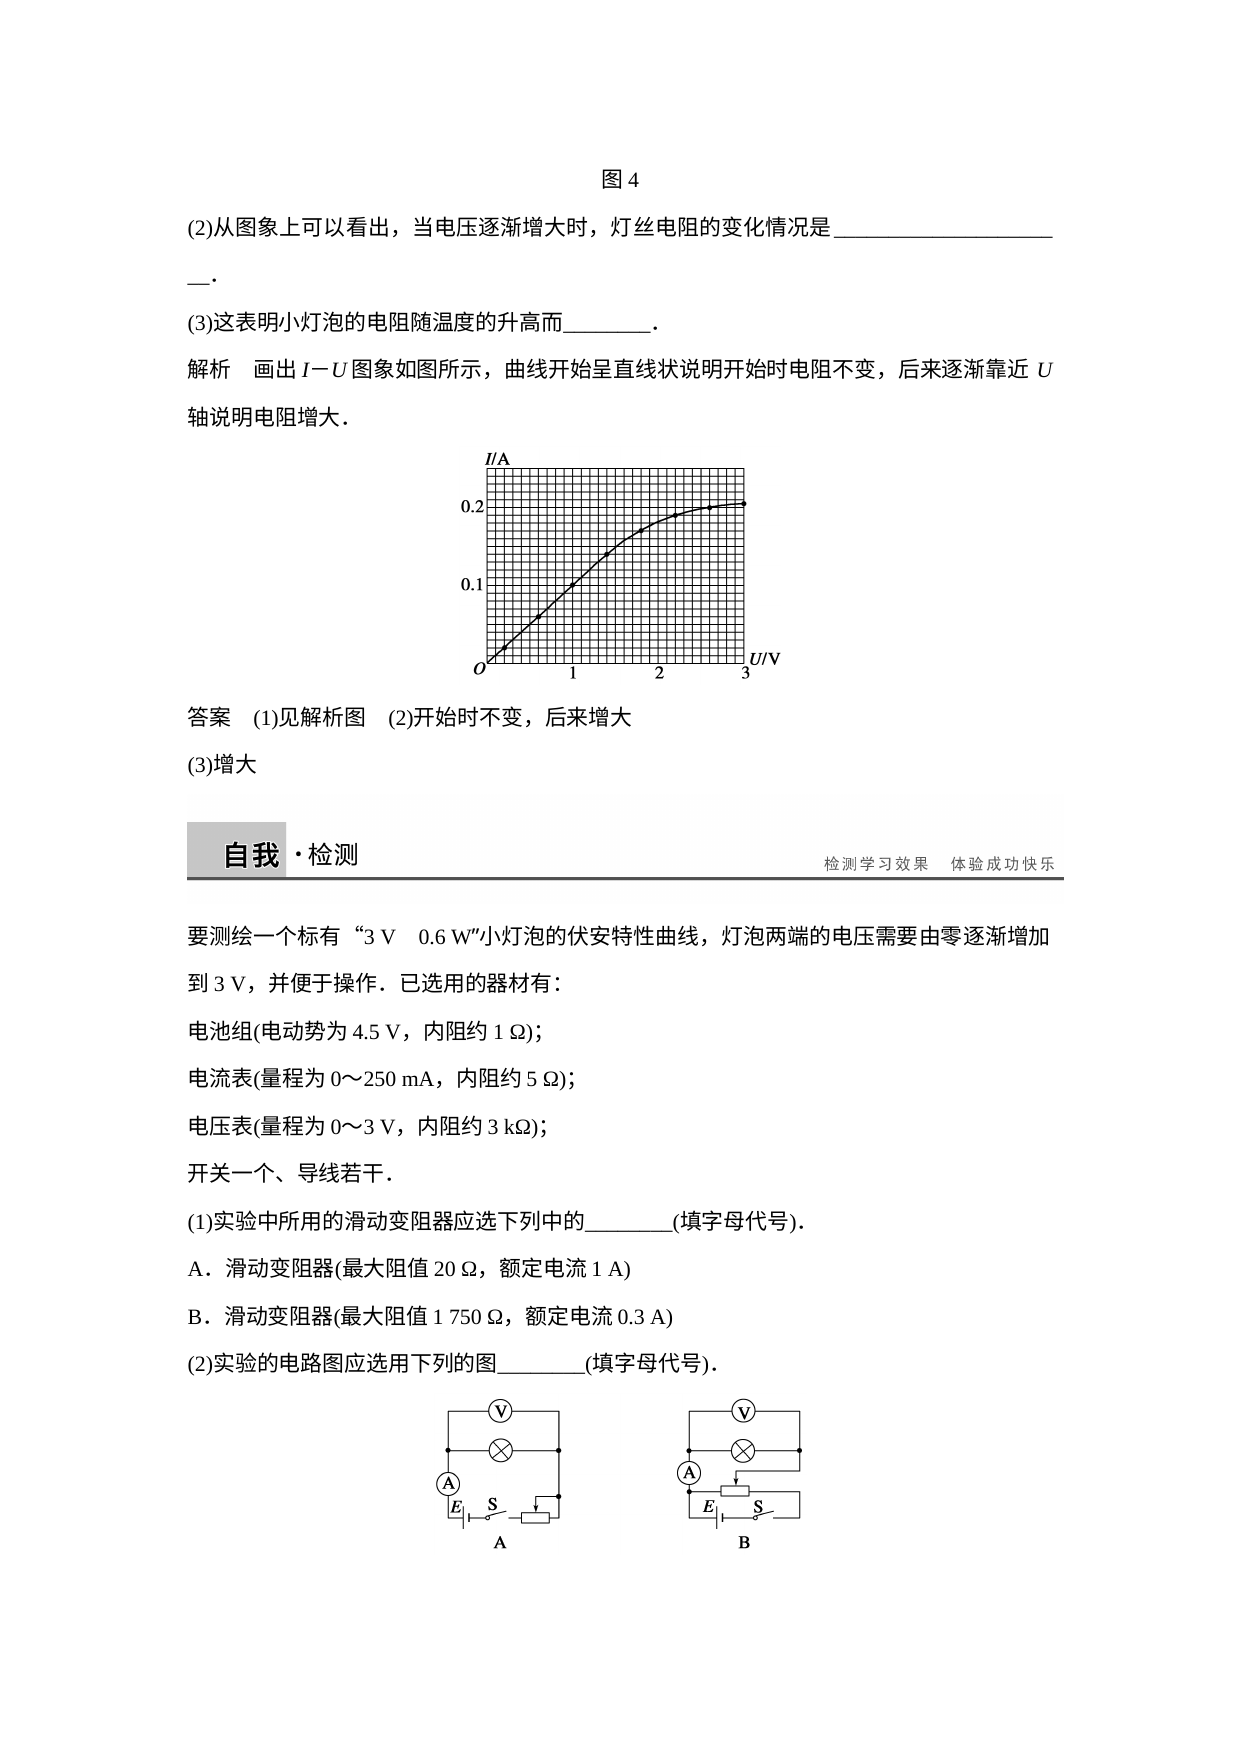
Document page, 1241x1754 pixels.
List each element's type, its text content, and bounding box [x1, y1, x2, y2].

text 要测绘一个标有“3 V 0.6 W”小灯泡的伏安特性曲线，灯泡两端的电压需要由零逐渐增加到3 V，并便于操作．已选用的器材有： [187, 919, 1053, 998]
text 电流表(量程为0～250 mA，内阻约5 Ω)； [187, 1061, 1053, 1093]
picture [434, 1393, 807, 1555]
text 电池组(电动势为4.5 V，内阻约1 Ω)； [187, 1014, 1053, 1046]
text (2)从图象上可以看出，当电压逐渐增大时，灯丝电阻的变化情况是______________________． [187, 209, 1053, 289]
text (3)增大 [187, 747, 1053, 779]
text 答案 (1)见解析图 (2)开始时不变，后来增大 [187, 699, 1053, 731]
text (1)实验中所用的滑动变阻器应选下列中的________(填字母代号)． [187, 1204, 1053, 1236]
text 图4 [187, 162, 1053, 194]
text (2)实验的电路图应选用下列的图________(填字母代号)． [187, 1346, 1053, 1378]
text 开关一个、导线若干． [187, 1156, 1053, 1188]
text 电压表(量程为0～3 V，内阻约3 kΩ)； [187, 1109, 1053, 1141]
picture [187, 794, 1064, 904]
text (3)这表明小灯泡的电阻随温度的升高而________． [187, 304, 1053, 336]
picture [459, 446, 781, 685]
text B．滑动变阻器(最大阻值1 750 Ω，额定电流) [187, 1299, 1053, 1331]
text A．滑动变阻器(最大阻值20 Ω，额定电流) [187, 1251, 1053, 1283]
text 解析 画出I－U图象如图所示，曲线开始呈直线状说明开始时电阻不变，后来逐渐靠近U轴说明电阻增大． [187, 352, 1053, 431]
